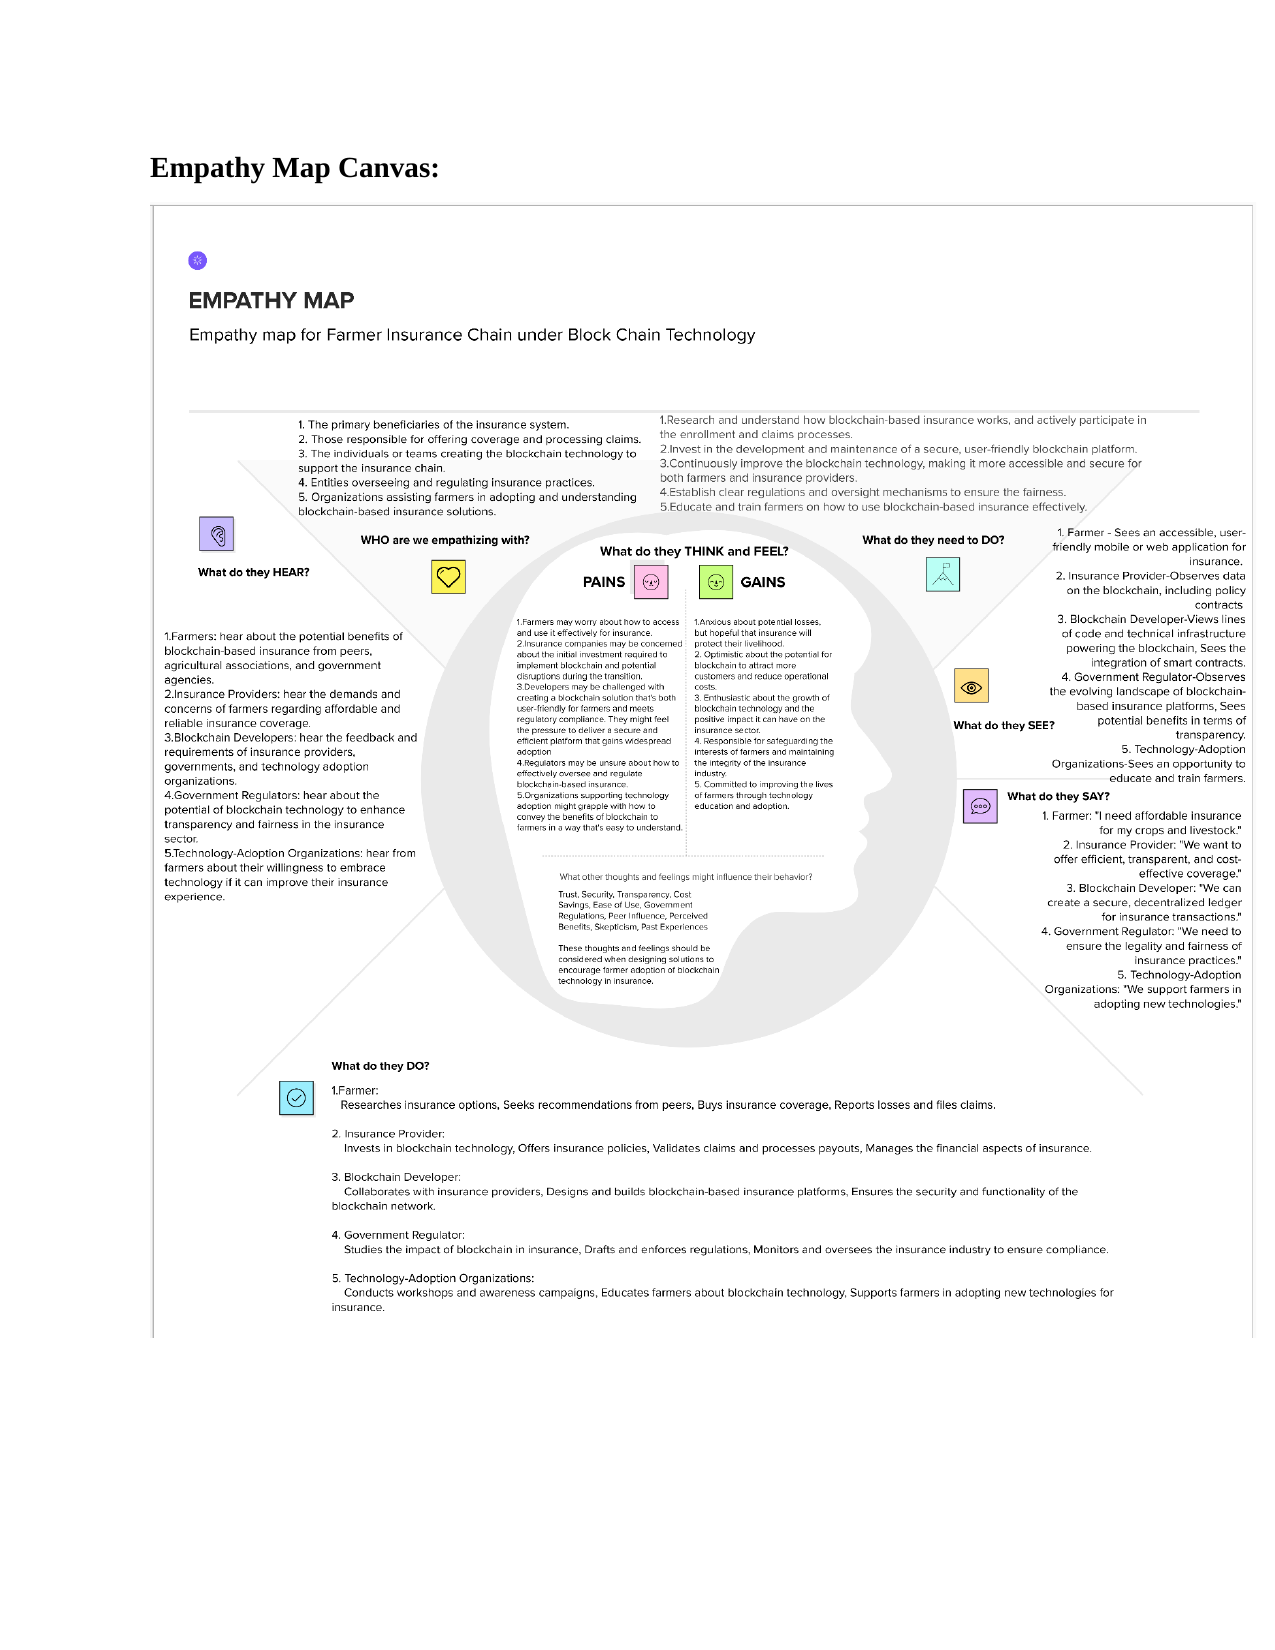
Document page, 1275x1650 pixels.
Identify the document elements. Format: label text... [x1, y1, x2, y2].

text Empathy Map Canvas: [150, 150, 1125, 183]
picture [150, 202, 1257, 1338]
